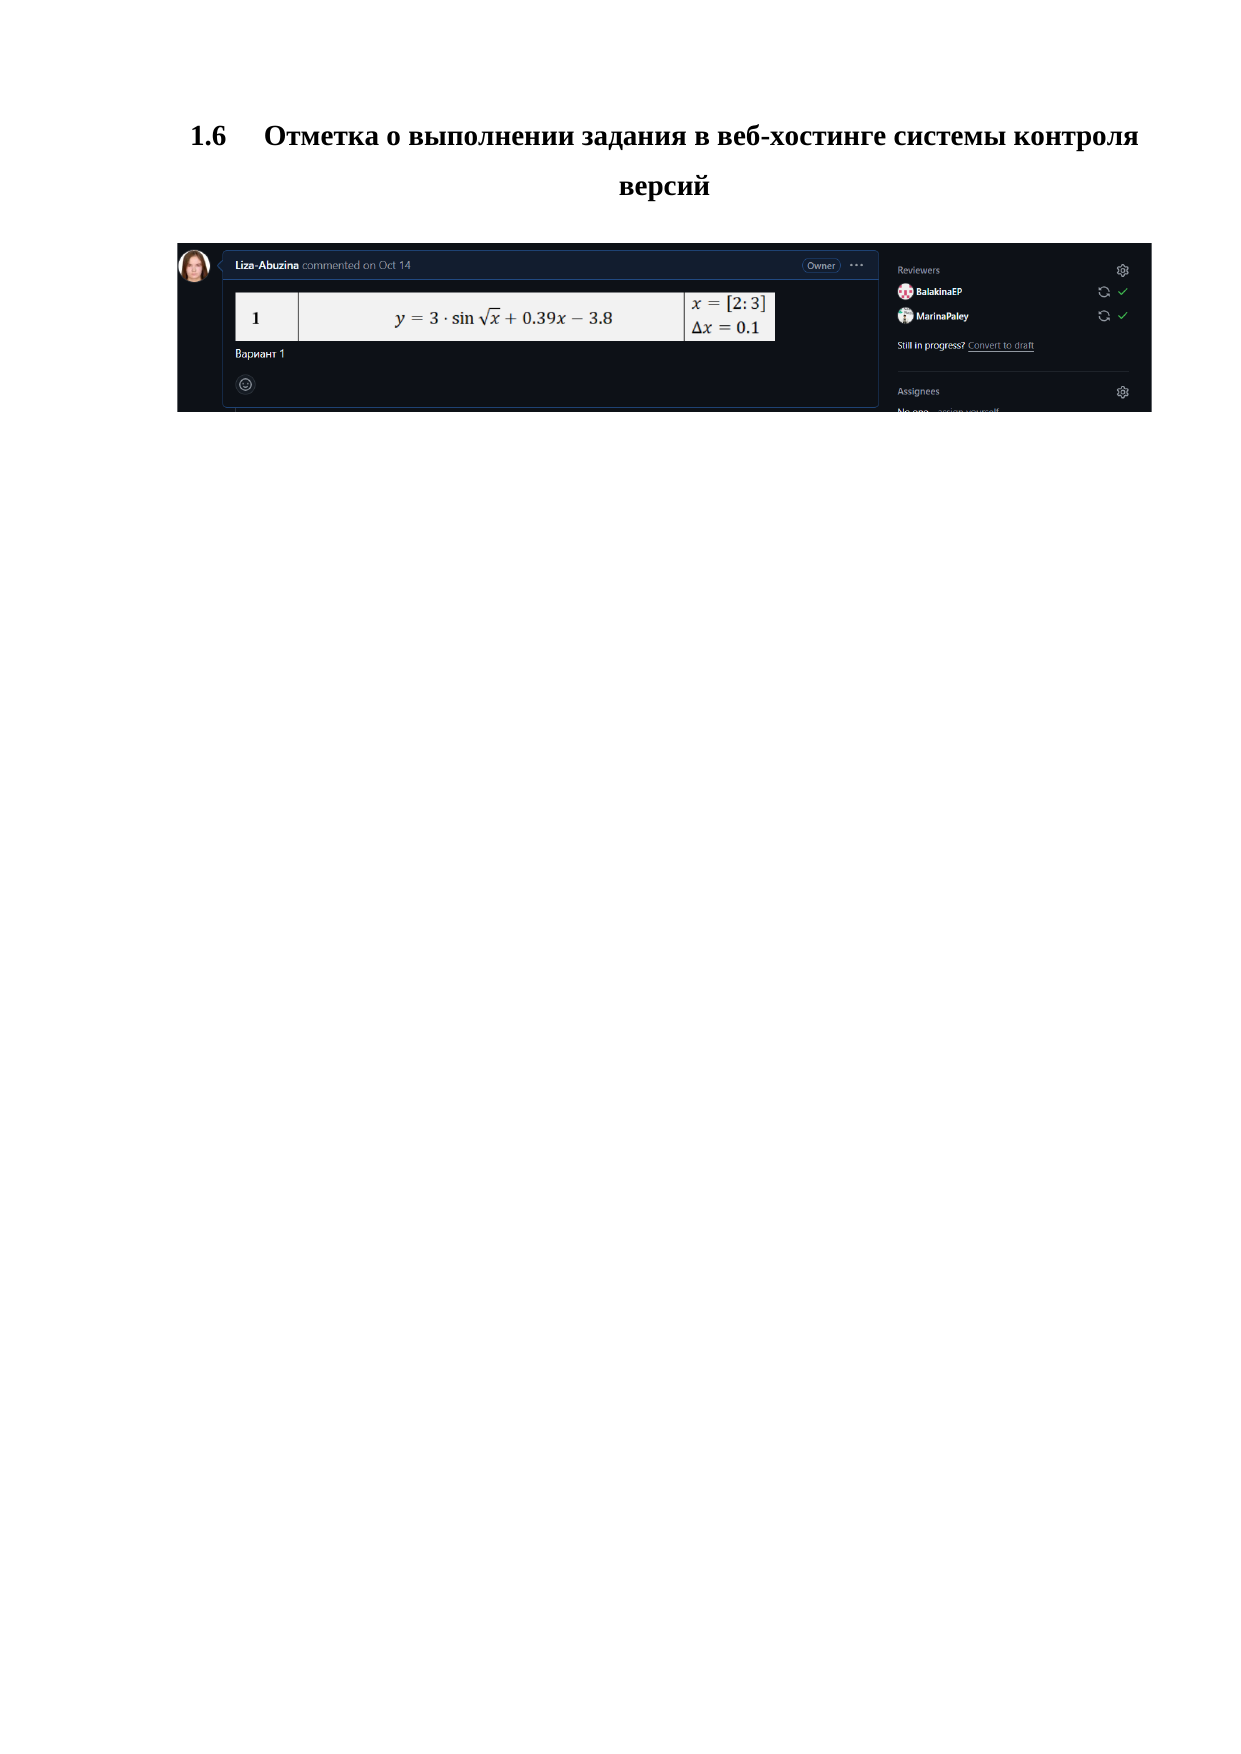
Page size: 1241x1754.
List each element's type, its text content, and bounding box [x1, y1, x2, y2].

text Отметка о выполнении задания в веб-хостинге системы контроля версий [177, 118, 1152, 202]
picture [177, 243, 1152, 412]
